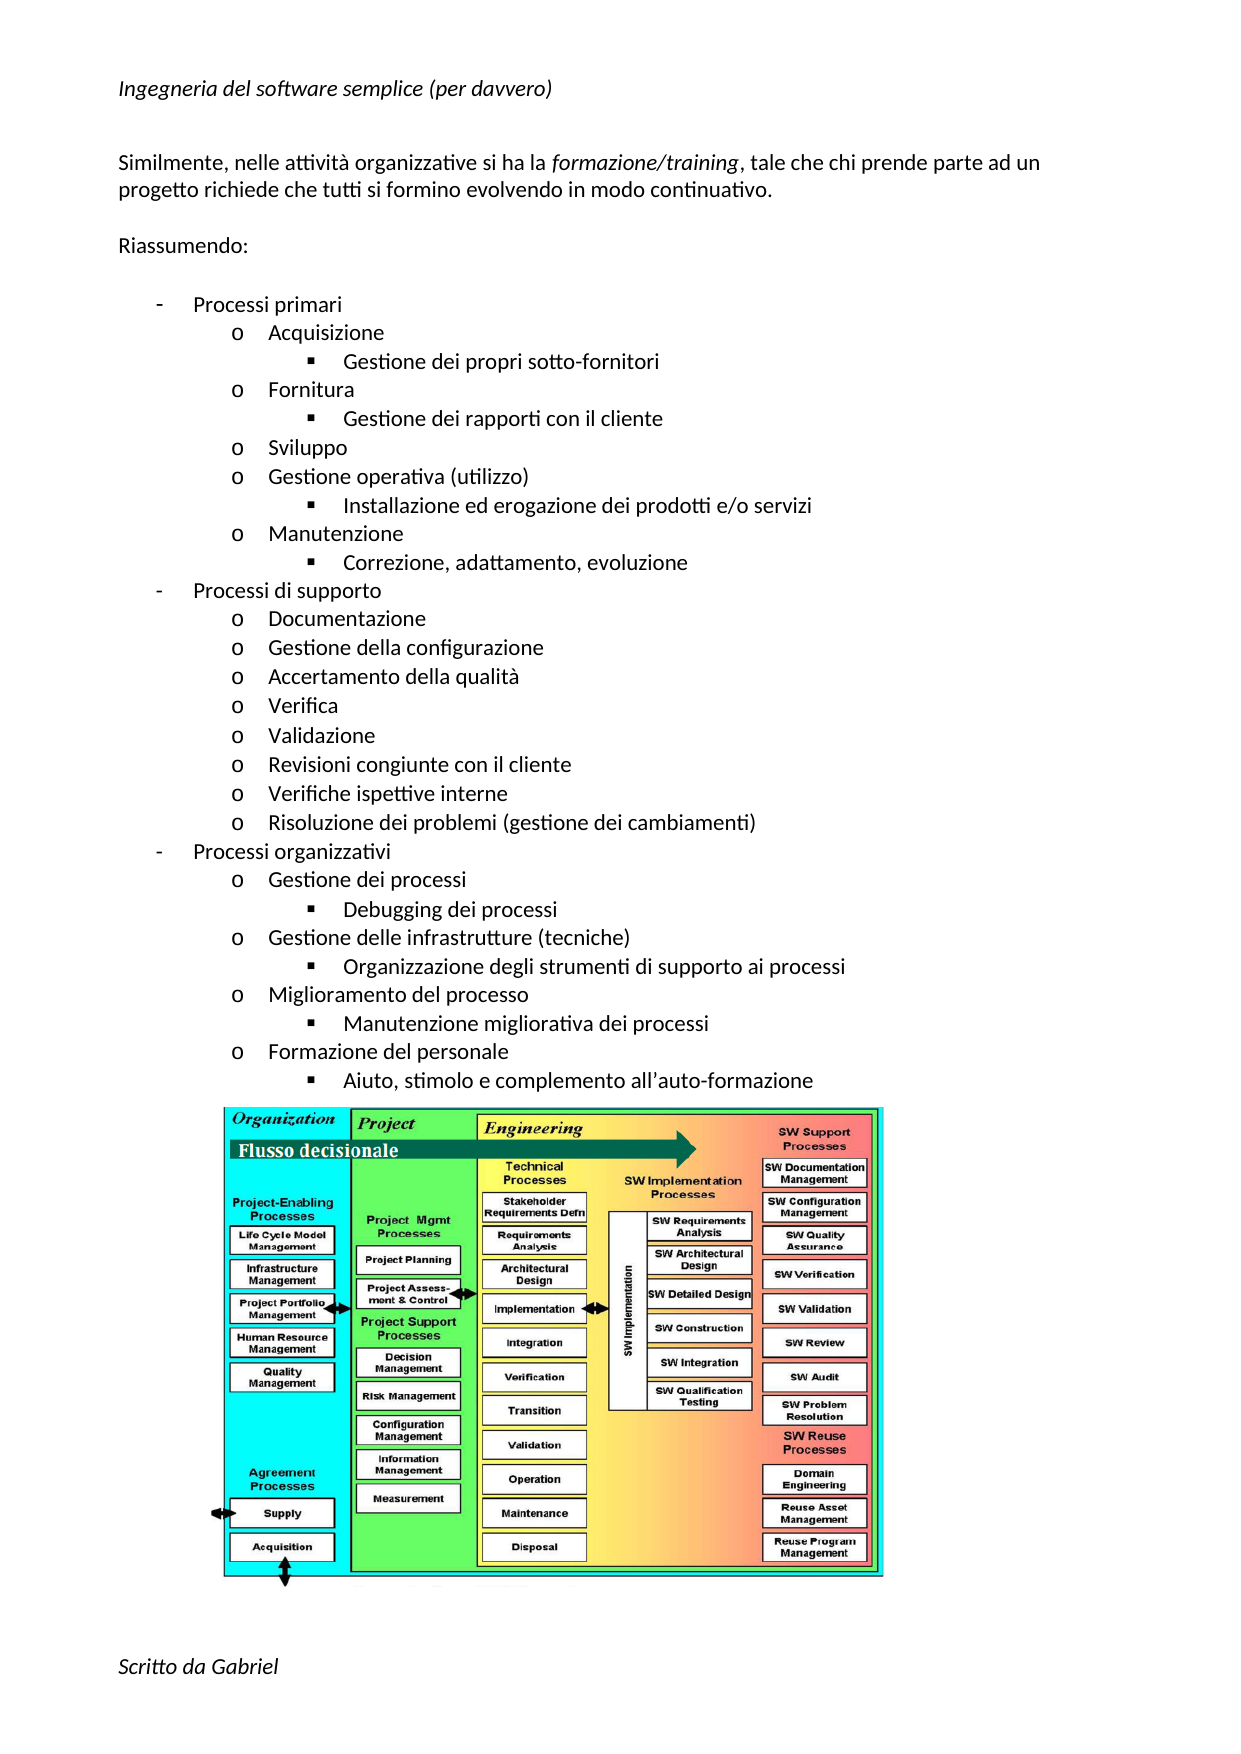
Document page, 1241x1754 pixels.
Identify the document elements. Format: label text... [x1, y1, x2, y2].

list Processi di supporto [156, 576, 1122, 604]
list Gestione dei propri sotto-fornitori [306, 347, 1122, 375]
list Organizzazione degli strumenti di supporto ai processi [306, 952, 1122, 980]
list Validazione [231, 721, 1122, 750]
list Gestione dei processi [231, 866, 1122, 895]
list Aiuto, stimolo e complemento all’auto-formazione [306, 1066, 1122, 1094]
list Installazione ed erogazione dei prodotti e/o servizi [306, 491, 1122, 519]
list Sviluppo [231, 433, 1122, 462]
list Fornitura [231, 375, 1122, 404]
list Manutenzione migliorativa dei processi [306, 1009, 1122, 1037]
list Revisioni congiunte con il cliente [231, 750, 1122, 779]
list Gestione operativa (utilizzo) [231, 462, 1122, 491]
list Acquisizione [231, 318, 1122, 347]
list Miglioramento del processo [231, 980, 1122, 1009]
list Formazione del personale [231, 1037, 1122, 1066]
list Verifica [231, 692, 1122, 721]
list Gestione dei rapporti con il cliente [306, 404, 1122, 433]
list Verifiche ispettive interne [231, 779, 1122, 808]
list Gestione della configurazione [231, 633, 1122, 662]
text Similmente, nelle attività organizzative si ha la formazione/training, tale che chi prende parte ad un progetto richiede che tutti si formino evolvendo in modo continuativo. [118, 148, 1122, 204]
picture [211, 1107, 884, 1587]
list Documentazione [231, 604, 1122, 633]
list Gestione delle infrastrutture (tecniche) [231, 923, 1122, 952]
list Risoluzione dei problemi (gestione dei cambiamenti) [231, 808, 1122, 837]
list Manutenzione [231, 519, 1122, 548]
text Riassumendo: [118, 232, 1122, 260]
list Processi primari [156, 288, 1122, 318]
list Processi organizzativi [156, 837, 1122, 866]
list Debugging dei processi [306, 895, 1122, 923]
list Correzione, adattamento, evoluzione [306, 548, 1122, 576]
list Accertamento della qualità [231, 662, 1122, 692]
